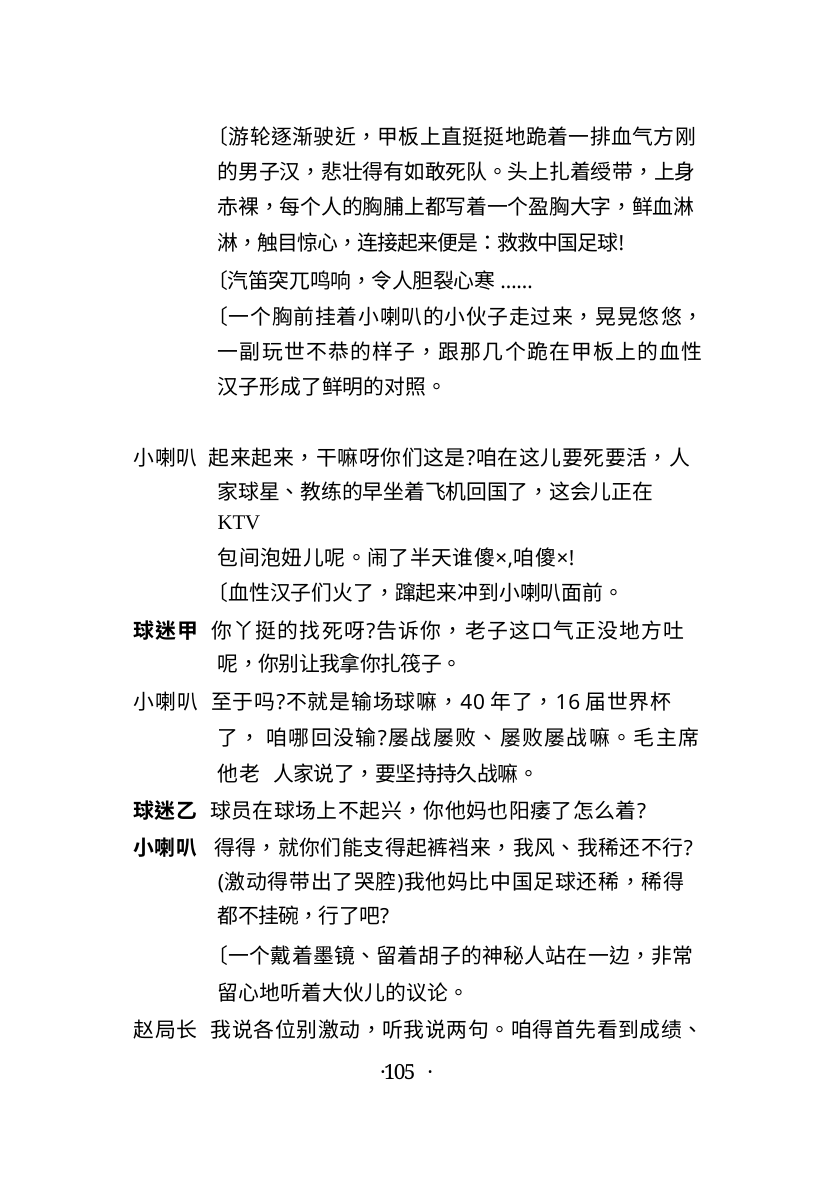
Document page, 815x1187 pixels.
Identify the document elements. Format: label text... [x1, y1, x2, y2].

text 小喇叭 至于吗?不就是输场球嘛，40年了，16届世界杯了， 咱哪回没输?屡战屡败、屡败屡战嘛。毛主席他老 人家说了，要坚持持久战嘛。 [133, 687, 707, 787]
text 小喇叭 得得，就你们能支得起裤裆来，我风、我稀还不行? (激动得带出了哭腔)我他妈比中国足球还稀，稀得 都不挂碗，行了吧? [133, 833, 701, 930]
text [133, 1015, 709, 1043]
text 小喇叭 起来起来，干嘛呀你们这是?咱在这儿要死要活，人 家球星、教练的早坐着飞机回国了，这会儿正在KTV [133, 443, 697, 534]
text 〔一个戴着墨镜、留着胡子的神秘人站在一边，非常 留心地听着大伙儿的议论。 [207, 941, 695, 1006]
text 〔游轮逐渐驶近，甲板上直挺挺地跪着一排血气方刚 的男子汉，悲壮得有如敢死队。头上扎着绶带，上身 赤裸，每个人的胸脯上都写着一个盈胸大字，鲜血淋 淋，触目惊心，连接起来便是：救救中国足球! [207, 122, 696, 256]
text 〔一个胸前挂着小喇叭的小伙子走过来，晃晃悠悠， 一副玩世不恭的样子，跟那几个跪在甲板上的血性 汉子形成了鲜明的对照。 [207, 302, 703, 400]
text 球迷乙 球员在球场上不起兴，你他妈也阳痿了怎么着? [133, 797, 709, 823]
text 包间泡妞儿呢。闹了半天谁傻×,咱傻×! 〔血性汉子们火了，蹿起来冲到小喇叭面前。 [207, 543, 626, 606]
text 球迷甲 你丫挺的找死呀?告诉你，老子这口气正没地方吐 呢，你别让我拿你扎筏子。 [133, 616, 698, 678]
text 〔汽笛突兀鸣响，令人胆裂心寒 …… [207, 267, 709, 293]
